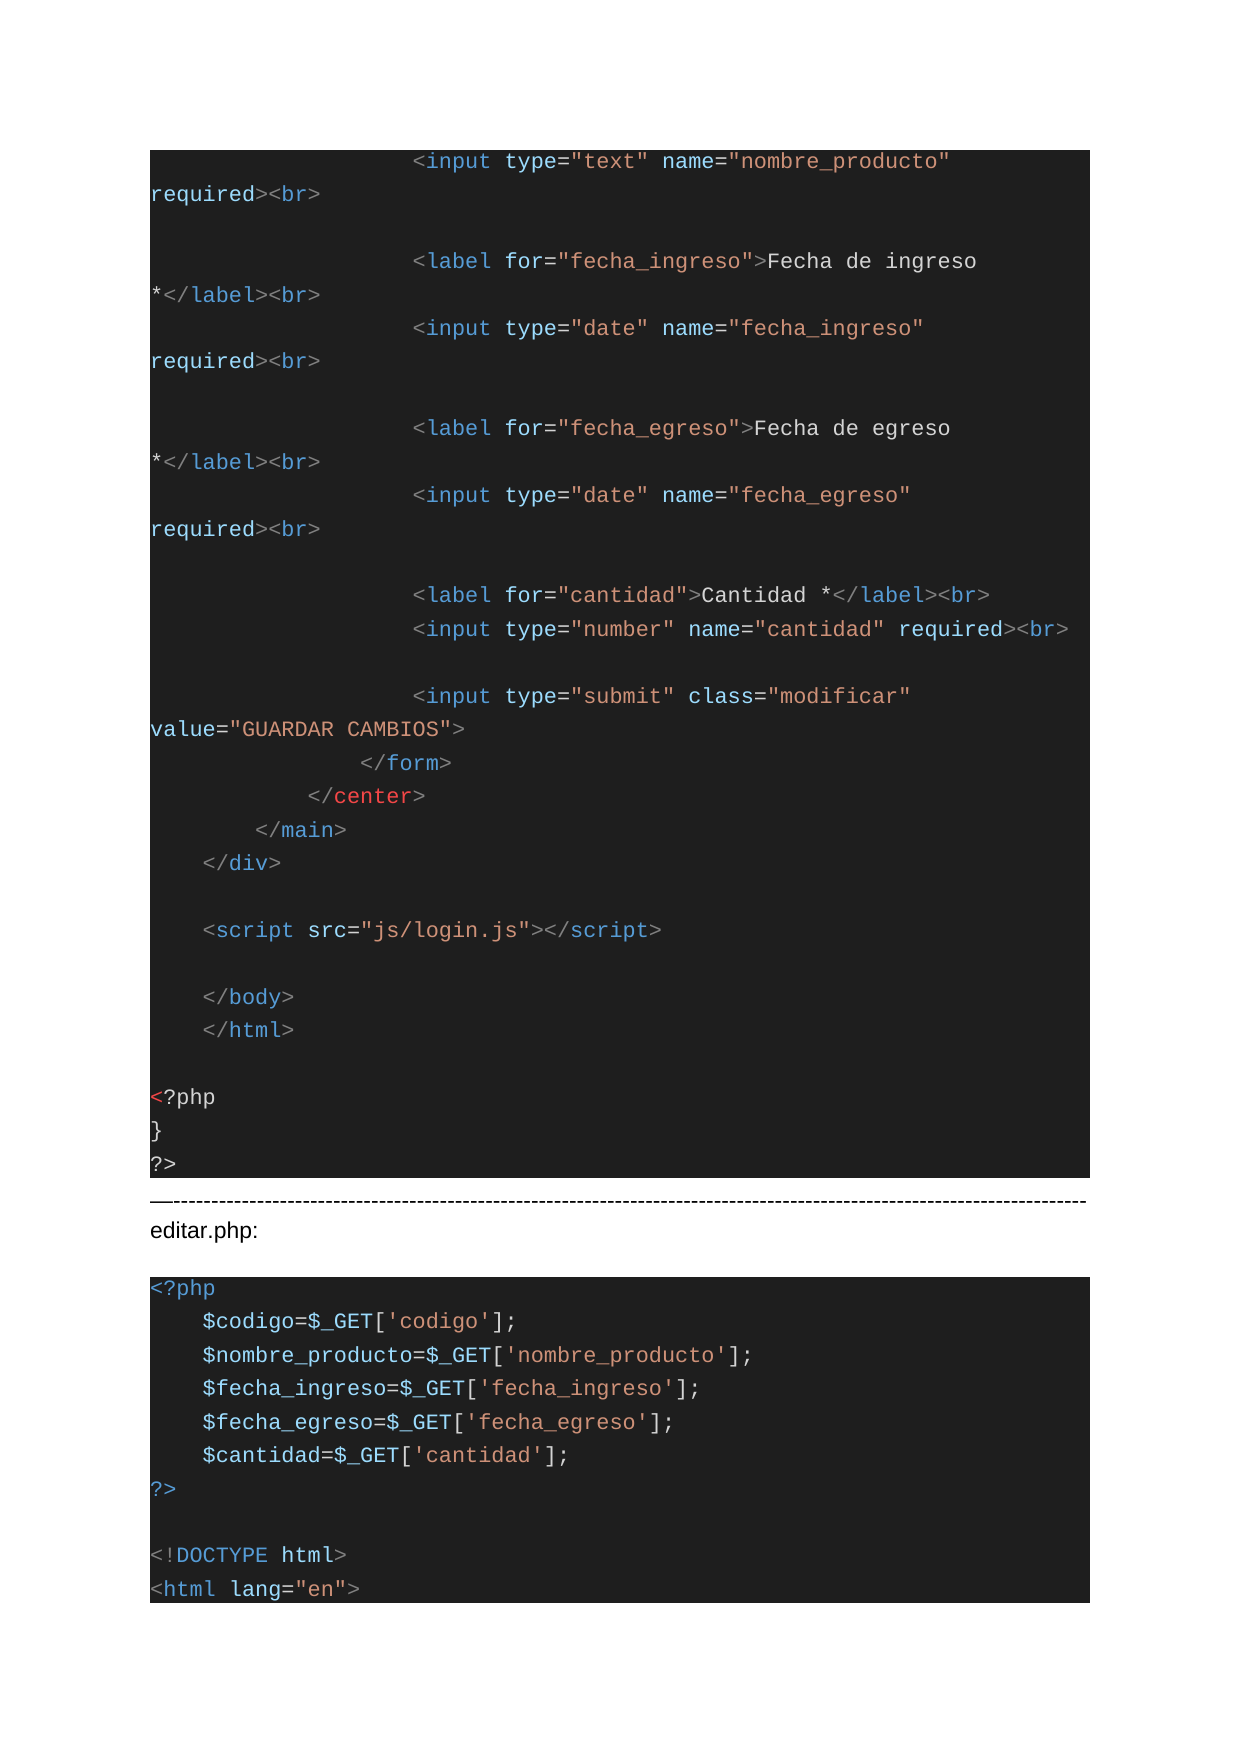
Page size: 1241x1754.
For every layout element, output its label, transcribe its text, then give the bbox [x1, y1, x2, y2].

text <input type="date" name="fecha_ingreso" required><br> [150, 317, 1090, 375]
text <label for="cantidad">Cantidad *</label><br> [150, 585, 1090, 609]
text $fecha_ingreso=$_GET['fecha_ingreso']; [150, 1377, 1090, 1402]
text </html> [150, 1019, 1090, 1044]
text </main> [150, 819, 1090, 843]
text <html lang="en"> [150, 1578, 1090, 1603]
text <input type="date" name="fecha_egreso" required><br> [150, 484, 1090, 543]
text </body> [150, 986, 1090, 1011]
text } [150, 1120, 1090, 1144]
text </center> [150, 785, 1090, 810]
text <script src="js/login.js"></script> [150, 919, 1090, 944]
text $codigo=$_GET['codigo']; [150, 1311, 1090, 1335]
text <input type="text" name="nombre_producto" required><br> [150, 150, 1090, 208]
text $nombre_producto=$_GET['nombre_producto']; [150, 1344, 1090, 1369]
text —------------------------------------------------------------------------------------------------------------------------ [150, 1187, 1090, 1213]
text <input type="number" name="cantidad" required><br> [150, 618, 1090, 643]
text </div> [150, 852, 1090, 877]
text <label for="fecha_ingreso">Fecha de ingreso *</label><br> [150, 250, 1090, 308]
text ?> [150, 1153, 1090, 1178]
text <?php [150, 1277, 1090, 1302]
text $cantidad=$_GET['cantidad']; [150, 1444, 1090, 1469]
text $fecha_egreso=$_GET['fecha_egreso']; [150, 1411, 1090, 1436]
text ?> [150, 1478, 1090, 1503]
text <label for="fecha_egreso">Fecha de egreso *</label><br> [150, 417, 1090, 476]
text </form> [150, 752, 1090, 777]
text <!DOCTYPE html> [150, 1545, 1090, 1569]
text <?php [150, 1086, 1090, 1111]
text editar.php: [150, 1217, 1090, 1243]
text <input type="submit" class="modificar" value="GUARDAR CAMBIOS"> [150, 685, 1090, 743]
